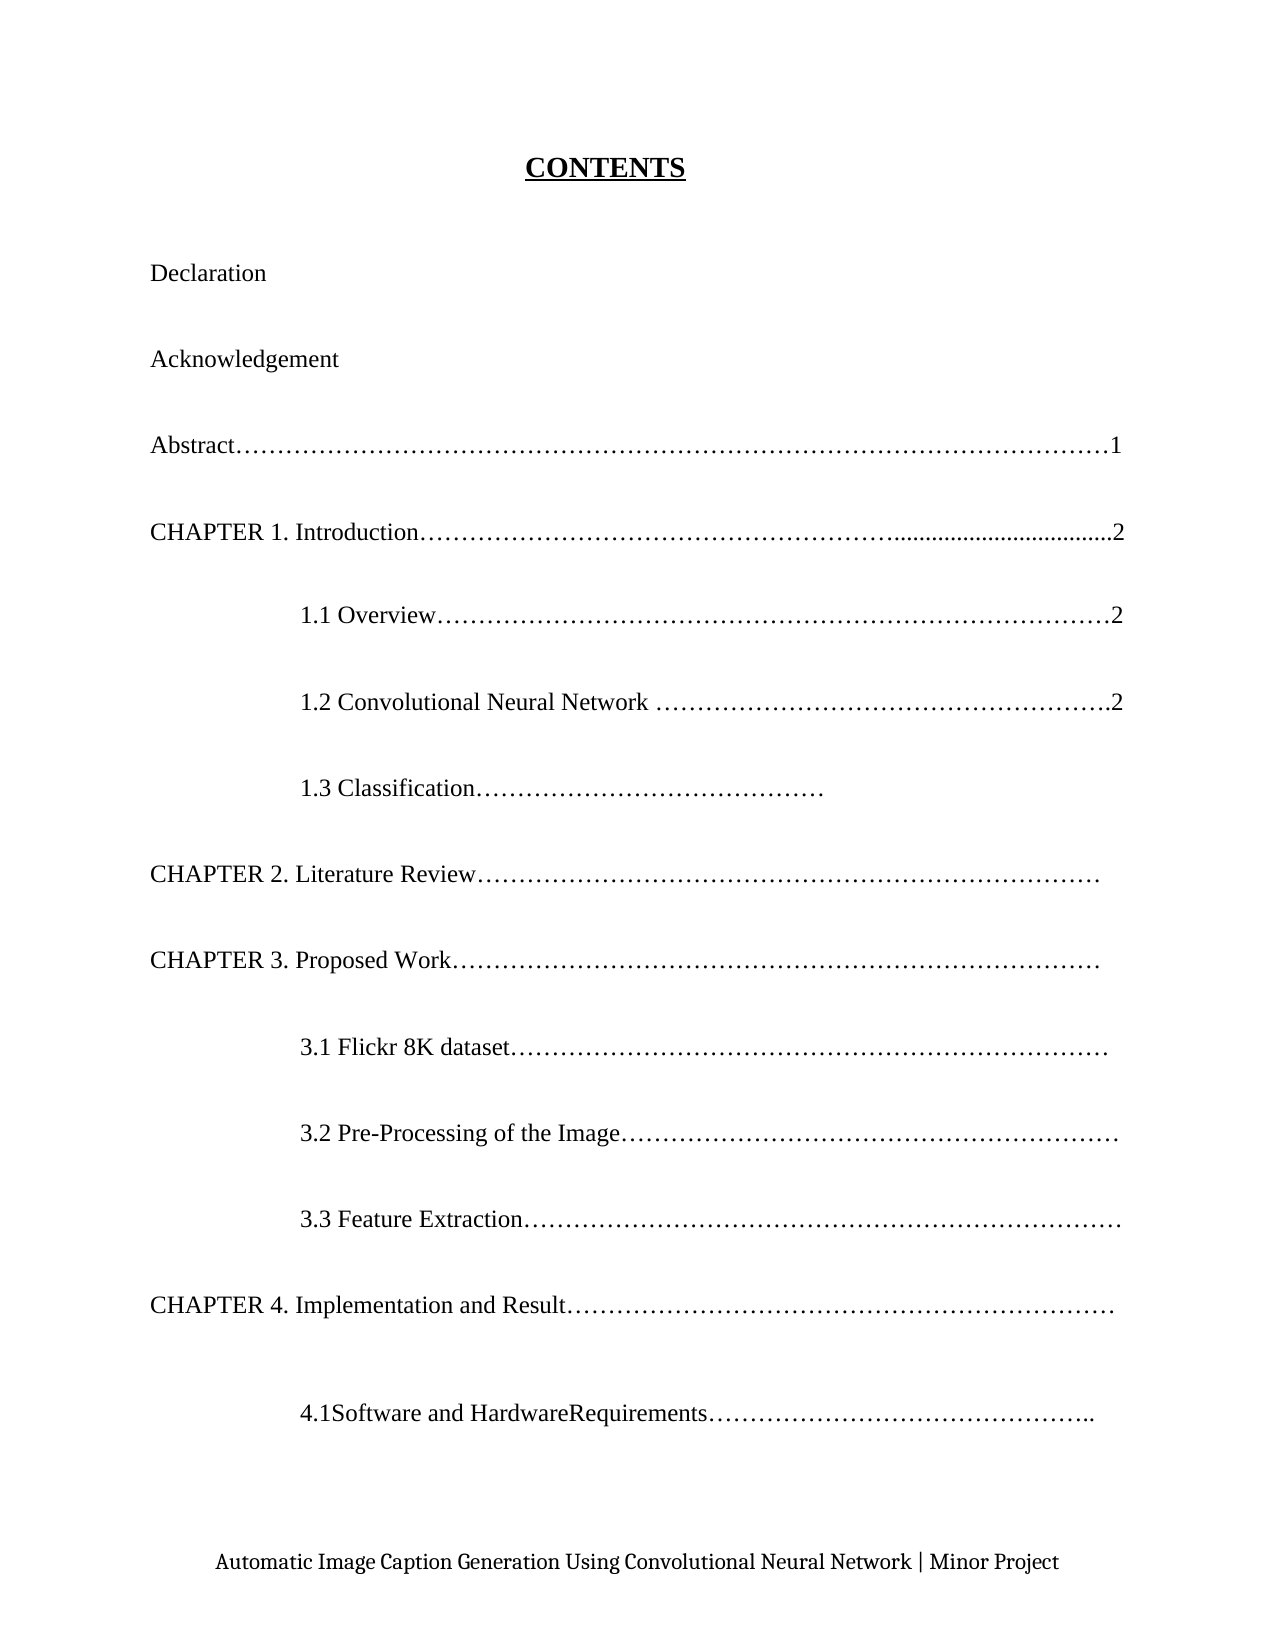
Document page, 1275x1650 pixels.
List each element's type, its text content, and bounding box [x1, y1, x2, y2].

text 3.3 Feature Extraction……………………………………………………………… [150, 1204, 1125, 1233]
text CHAPTER 4. Implementation and Result………………………………………………………… [150, 1290, 1125, 1319]
text Acknowledgement [150, 344, 1125, 373]
text 4.1Software and HardwareRequirements……………………………………….. [225, 1398, 1125, 1427]
text CHAPTER 1. Introduction…………………………………………………...................................2 [150, 517, 1125, 545]
text CHAPTER 2. Literature Review………………………………………………………………… [150, 859, 1125, 888]
text 3.1 Flickr 8K dataset……………………………………………………………… [150, 1032, 1125, 1060]
text Abstract……………………………………………………………………………………………1 [150, 430, 1125, 459]
text 1.1 Overview………………………………………………………………………2 [150, 600, 1125, 629]
text 1.3 Classification…………………………………… [150, 773, 1125, 802]
text CHAPTER 3. Proposed Work…………………………………………………………………… [150, 945, 1125, 974]
text CONTENTS [450, 150, 1125, 183]
text 3.2 Pre-Processing of the Image…………………………………………………… [150, 1118, 1125, 1147]
text Declaration [150, 258, 1125, 287]
text 1.2 Convolutional Neural Network ……………………………………………….2 [150, 687, 1125, 715]
